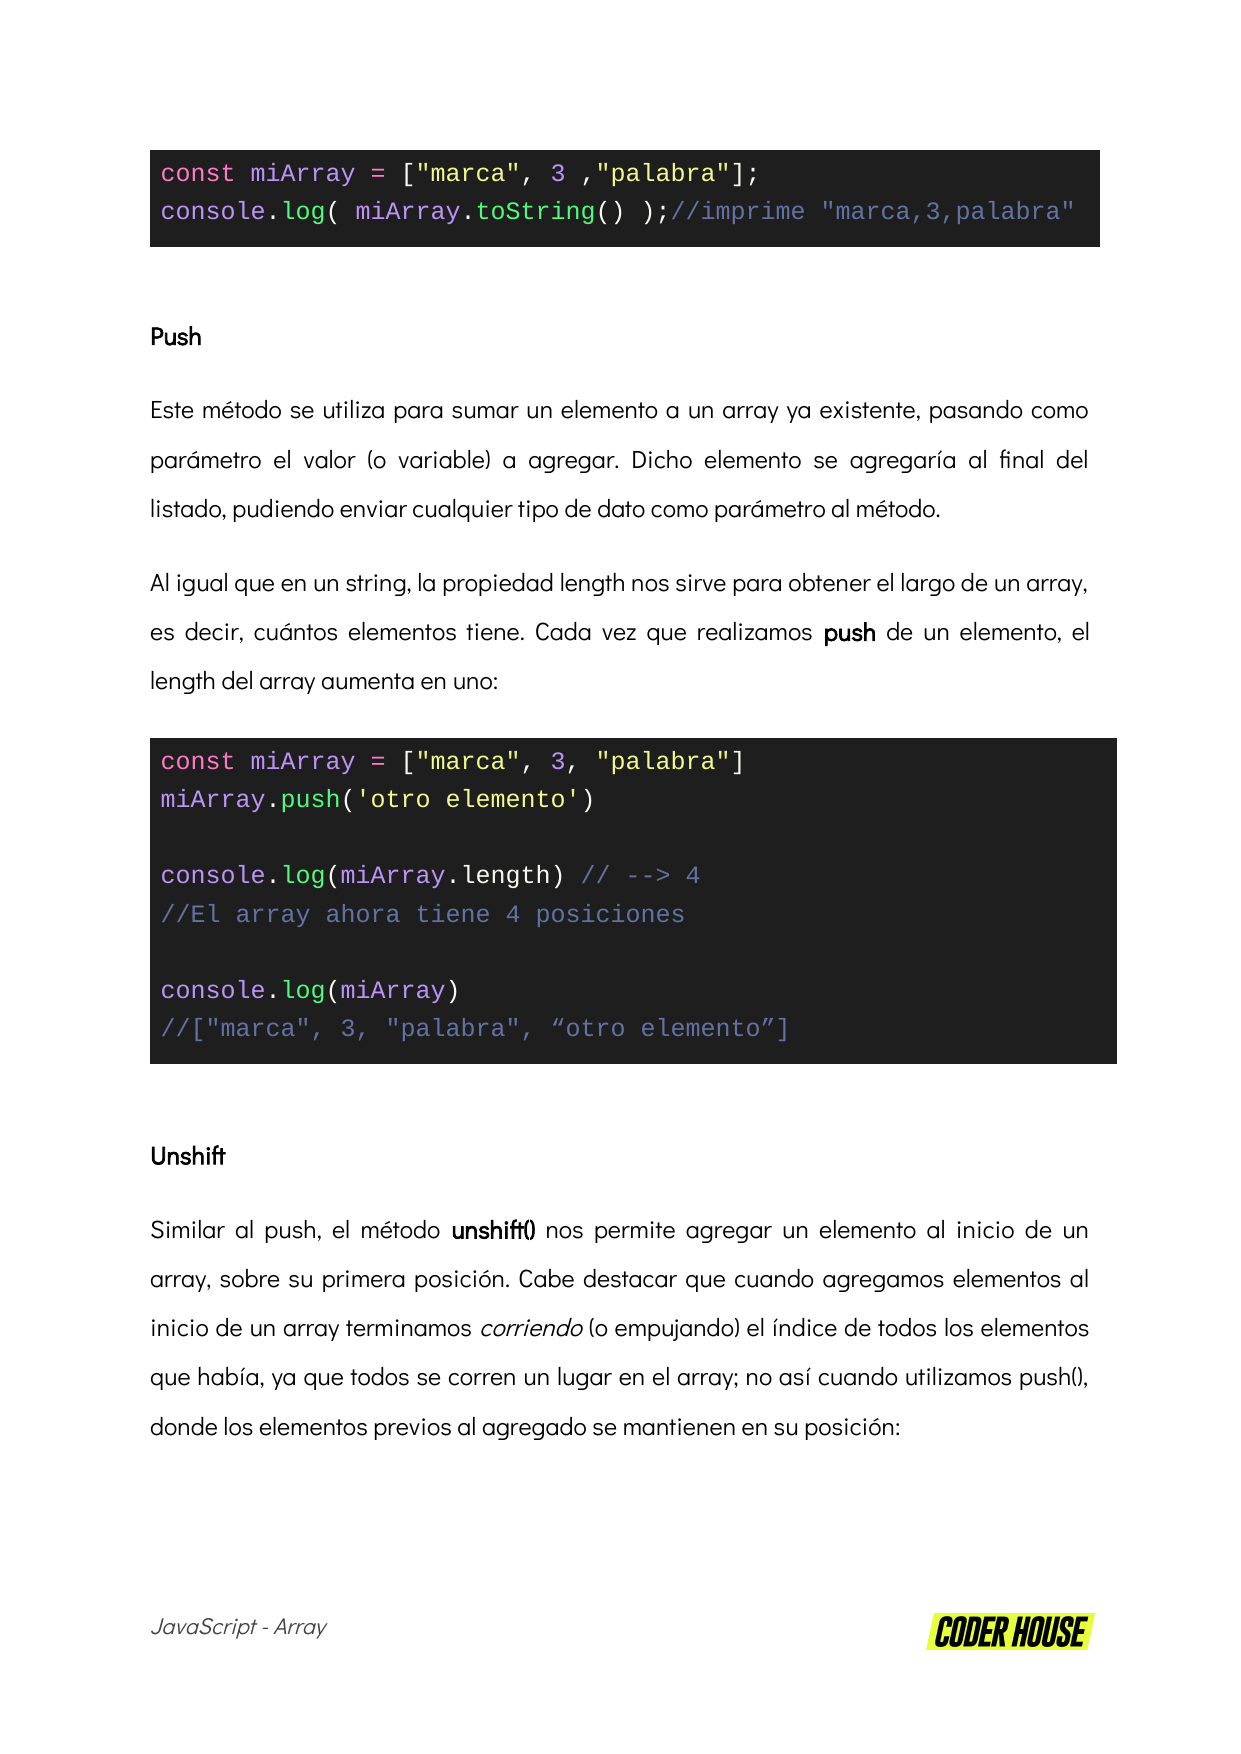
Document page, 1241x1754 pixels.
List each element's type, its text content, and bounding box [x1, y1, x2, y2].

text Push [150, 319, 1090, 351]
text Unshift [150, 1138, 1090, 1171]
text Al igual que en un string, la propiedad length nos sirve para obtener el largo de un array, es decir, cuántos elementos tiene. Cada vez que realizamos push de un elemento, el length del array aumenta en uno: [150, 565, 1090, 696]
picture [922, 1607, 1099, 1656]
text Este método se utiliza para sumar un elemento a un array ya existente, pasando como parámetro el valor (o variable) a agregar. Dicho elemento se agregaría al final del listado, pudiendo enviar cualquier tipo de dato como parámetro al método. [150, 393, 1090, 524]
text Similar al push, el método unshift() nos permite agregar un elemento al inicio de un array, sobre su primera posición. Cabe destacar que cuando agregamos elementos al inicio de un array terminamos corriendo (o empujando) el índice de todos los elementos que había, ya que todos se corren un lugar en el array; no así cuando utilizamos push(), donde los elementos previos al agregado se mantienen en su posición: [150, 1212, 1090, 1442]
table_header const miArray = ["marca", 3 ,"palabra"]; console.log( miArray.toString() );//imprime "marca,3,palabra" [150, 150, 1100, 247]
table_header const miArray = ["marca", 3, "palabra"] miArray.push('otro elemento') console.log(miArray.length) // --> 4 //El array ahora tiene 4 posiciones console.log(miArray) //["marca", 3, "palabra", “otro elemento”] [150, 738, 1117, 1064]
